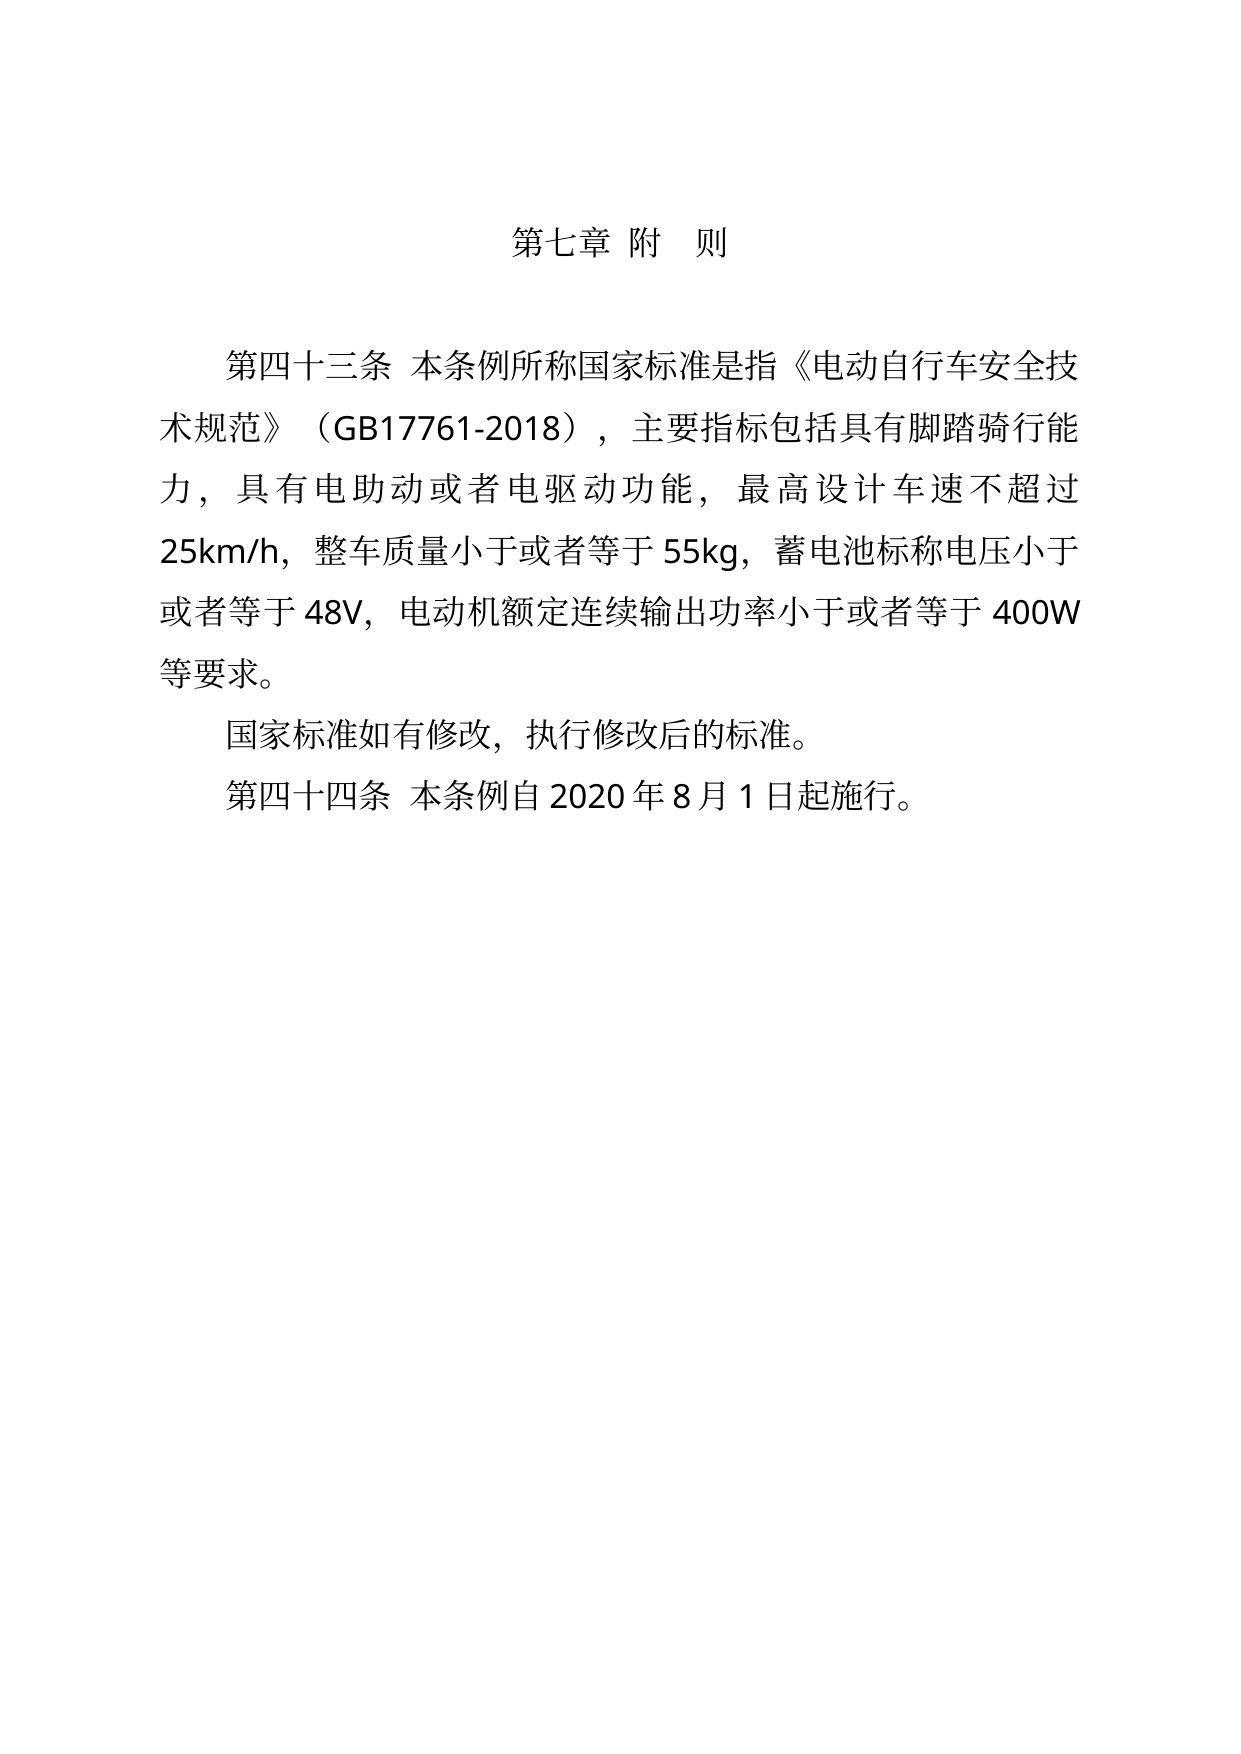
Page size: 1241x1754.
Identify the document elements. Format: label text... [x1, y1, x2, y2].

text 第四十三条 本条例所称国家标准是指《电动自行车安全技术规范》（GB17761-2018），主要指标包括具有脚踏骑行能力，具有电助动或者电驱动功能，最高设计车速不超过25km/h，整车质量小于或者等于55kg，蓄电池标称电压小于或者等于48V，电动机额定连续输出功率小于或者等于400W等要求。 [159, 329, 1081, 698]
text 第七章 附 则 [159, 207, 1081, 268]
text 第四十四条 本条例自2020年8月1日起施行。 [159, 760, 1081, 821]
text 国家标准如有修改，执行修改后的标准。 [159, 698, 1081, 760]
